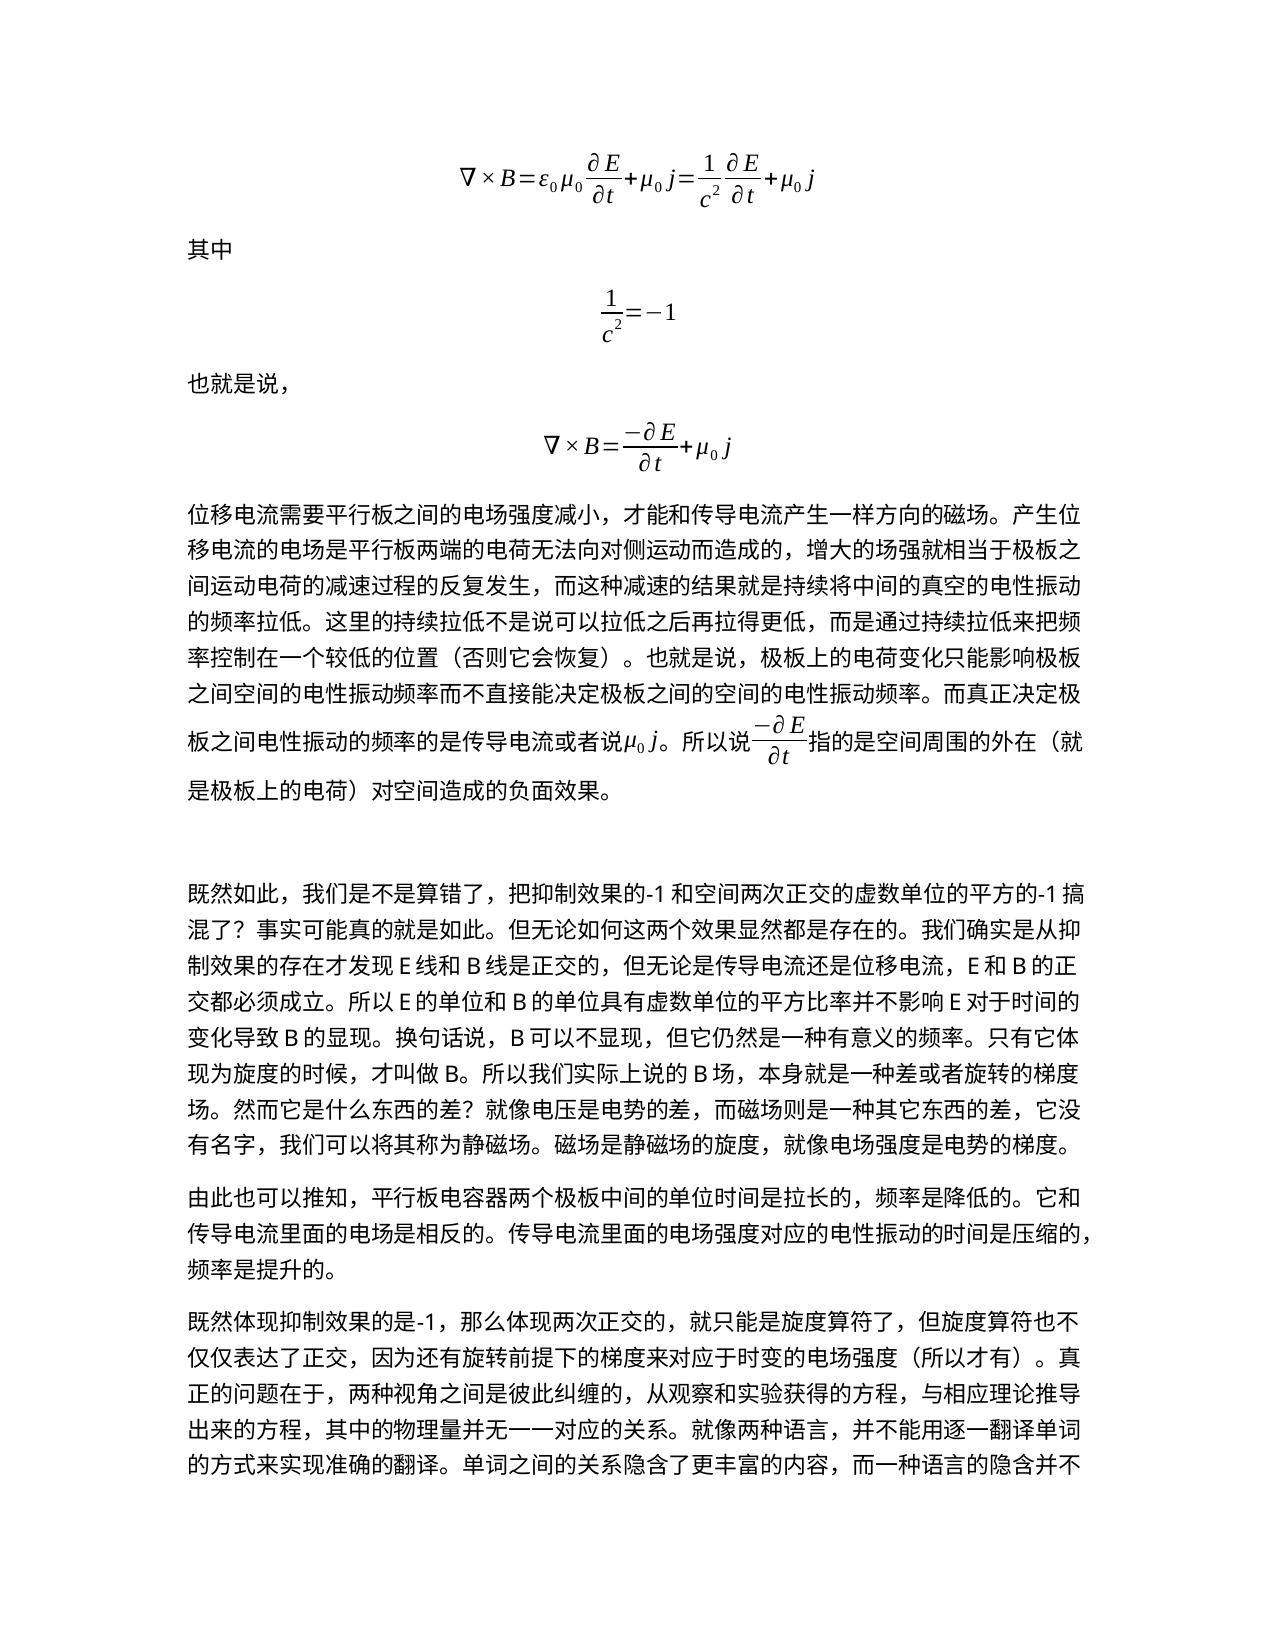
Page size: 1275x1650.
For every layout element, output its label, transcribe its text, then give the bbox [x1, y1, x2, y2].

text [187, 1304, 1087, 1481]
text 由此也可以推知，平行板电容器两个极板中间的单位时间是拉长的，频率是降低的。它和传导电流里面的电场是相反的。传导电流里面的电场强度对应的电性振动的时间是压缩的，频率是提升的。 [187, 1180, 1087, 1285]
text 其中 [187, 232, 1087, 265]
text 也就是说， [187, 366, 1087, 399]
text 位移电流需要平行板之间的电场强度减小，才能和传导电流产生一样方向的磁场。产生位移电流的电场是平行板两端的电荷无法向对侧运动而造成的，增大的场强就相当于极板之间运动电荷的减速过程的反复发生，而这种减速的结果就是持续将中间的真空的电性振动的频率拉低。这里的持续拉低不是说可以拉低之后再拉得更低，而是通过持续拉低来把频率控制在一个较低的位置（否则它会恢复）。也就是说，极板上的电荷变化只能影响极板之间空间的电性振动频率而不直接能决定极板之间的空间的电性振动频率。而真正决定极板之间电性振动的频率的是传导电流或者说。所以说指的是空间周围的外在（就是极板上的电荷）对空间造成的负面效果。 [187, 496, 1087, 806]
text 既然如此，我们是不是算错了，把抑制效果的-1和空间两次正交的虚数单位的平方的-1搞混了？事实可能真的就是如此。但无论如何这两个效果显然都是存在的。我们确实是从抑制效果的存在才发现E线和B线是正交的，但无论是传导电流还是位移电流，E和B的正交都必须成立。所以E的单位和B的单位具有虚数单位的平方比率并不影响E对于时间的变化导致B的显现。换句话说，B可以不显现，但它仍然是一种有意义的频率。只有它体现为旋度的时候，才叫做B。所以我们实际上说的B场，本身就是一种差或者旋转的梯度场。然而它是什么东西的差？就像电压是电势的差，而磁场则是一种其它东西的差，它没有名字，我们可以将其称为静磁场。磁场是静磁场的旋度，就像电场强度是电势的梯度。 [187, 876, 1087, 1161]
